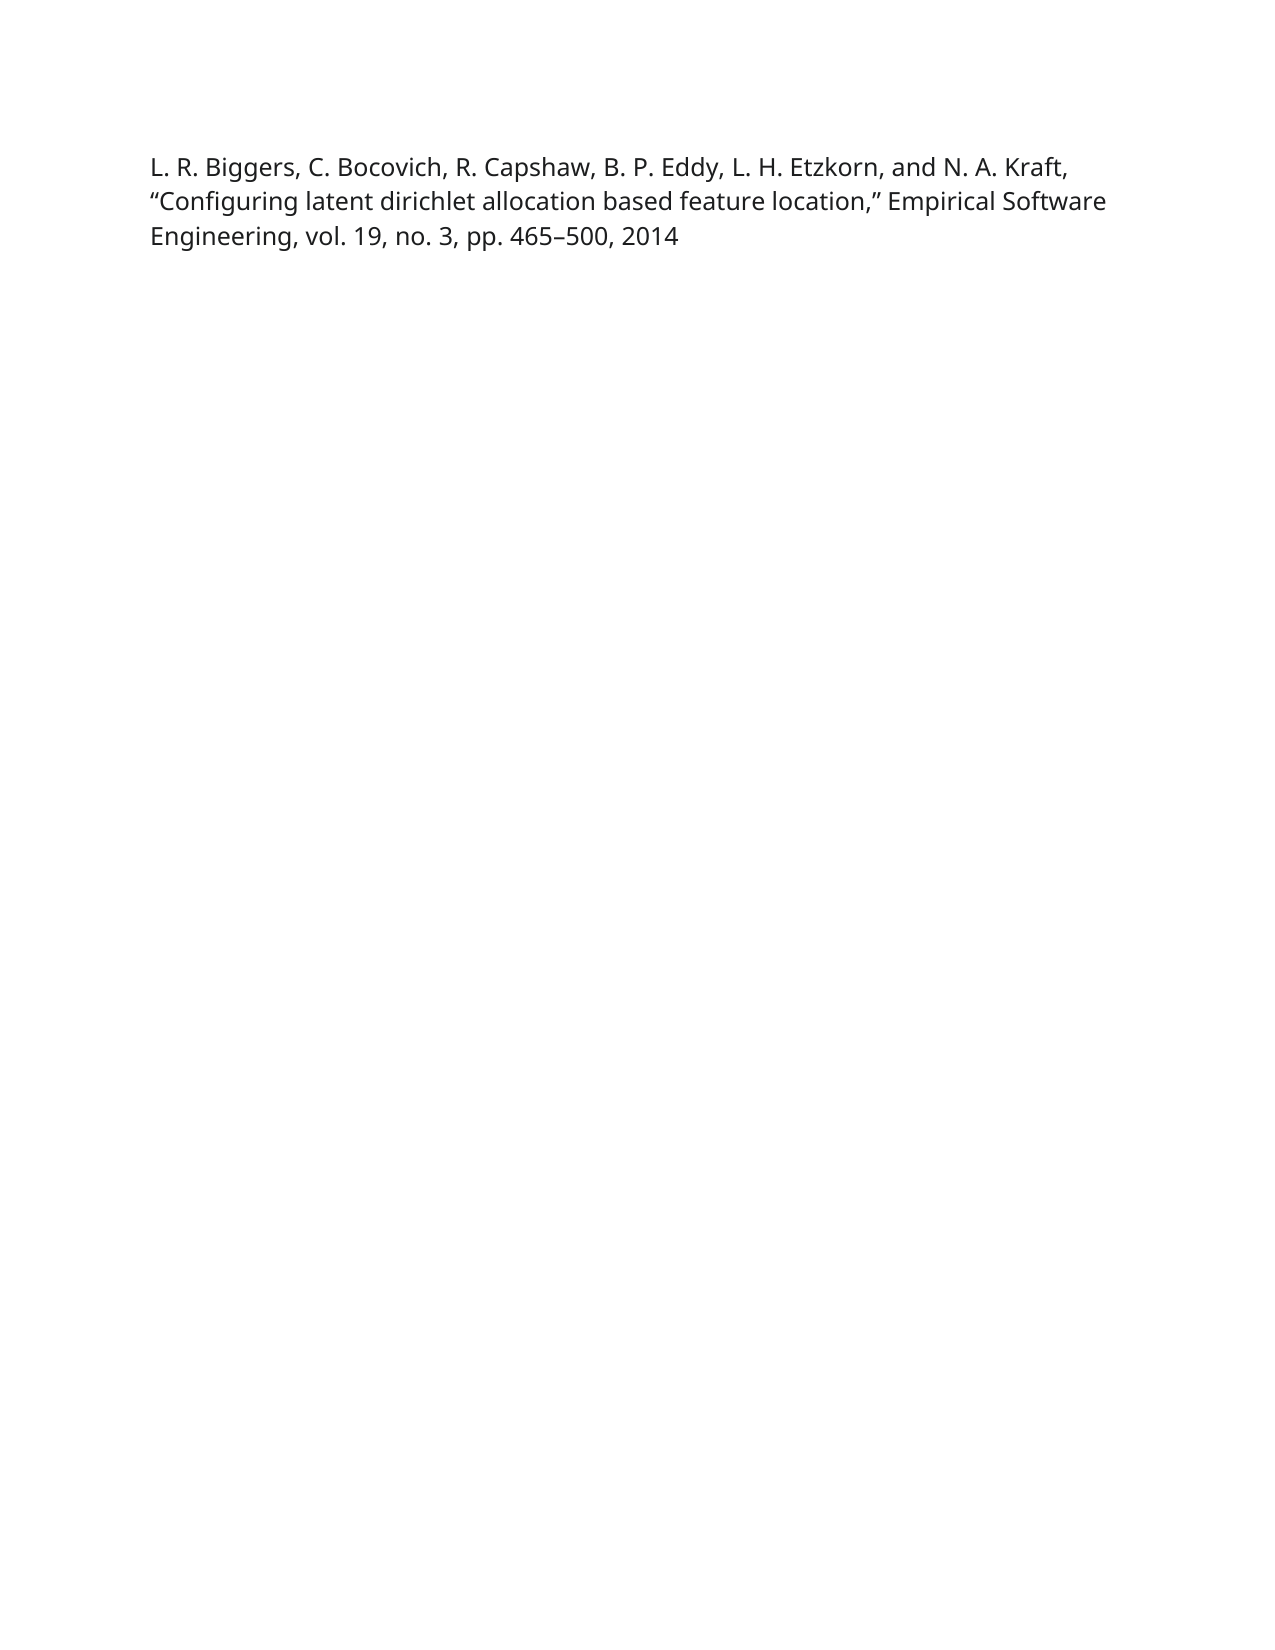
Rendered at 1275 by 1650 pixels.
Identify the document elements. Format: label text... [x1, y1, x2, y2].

text L. R. Biggers, C. Bocovich, R. Capshaw, B. P. Eddy, L. H. Etzkorn, and N. A. Kraft, “Configuring latent dirichlet allocation based feature location,” Empirical Software Engineering, vol. 19, no. 3, pp. 465–500, 2014 [679, 150, 1125, 252]
